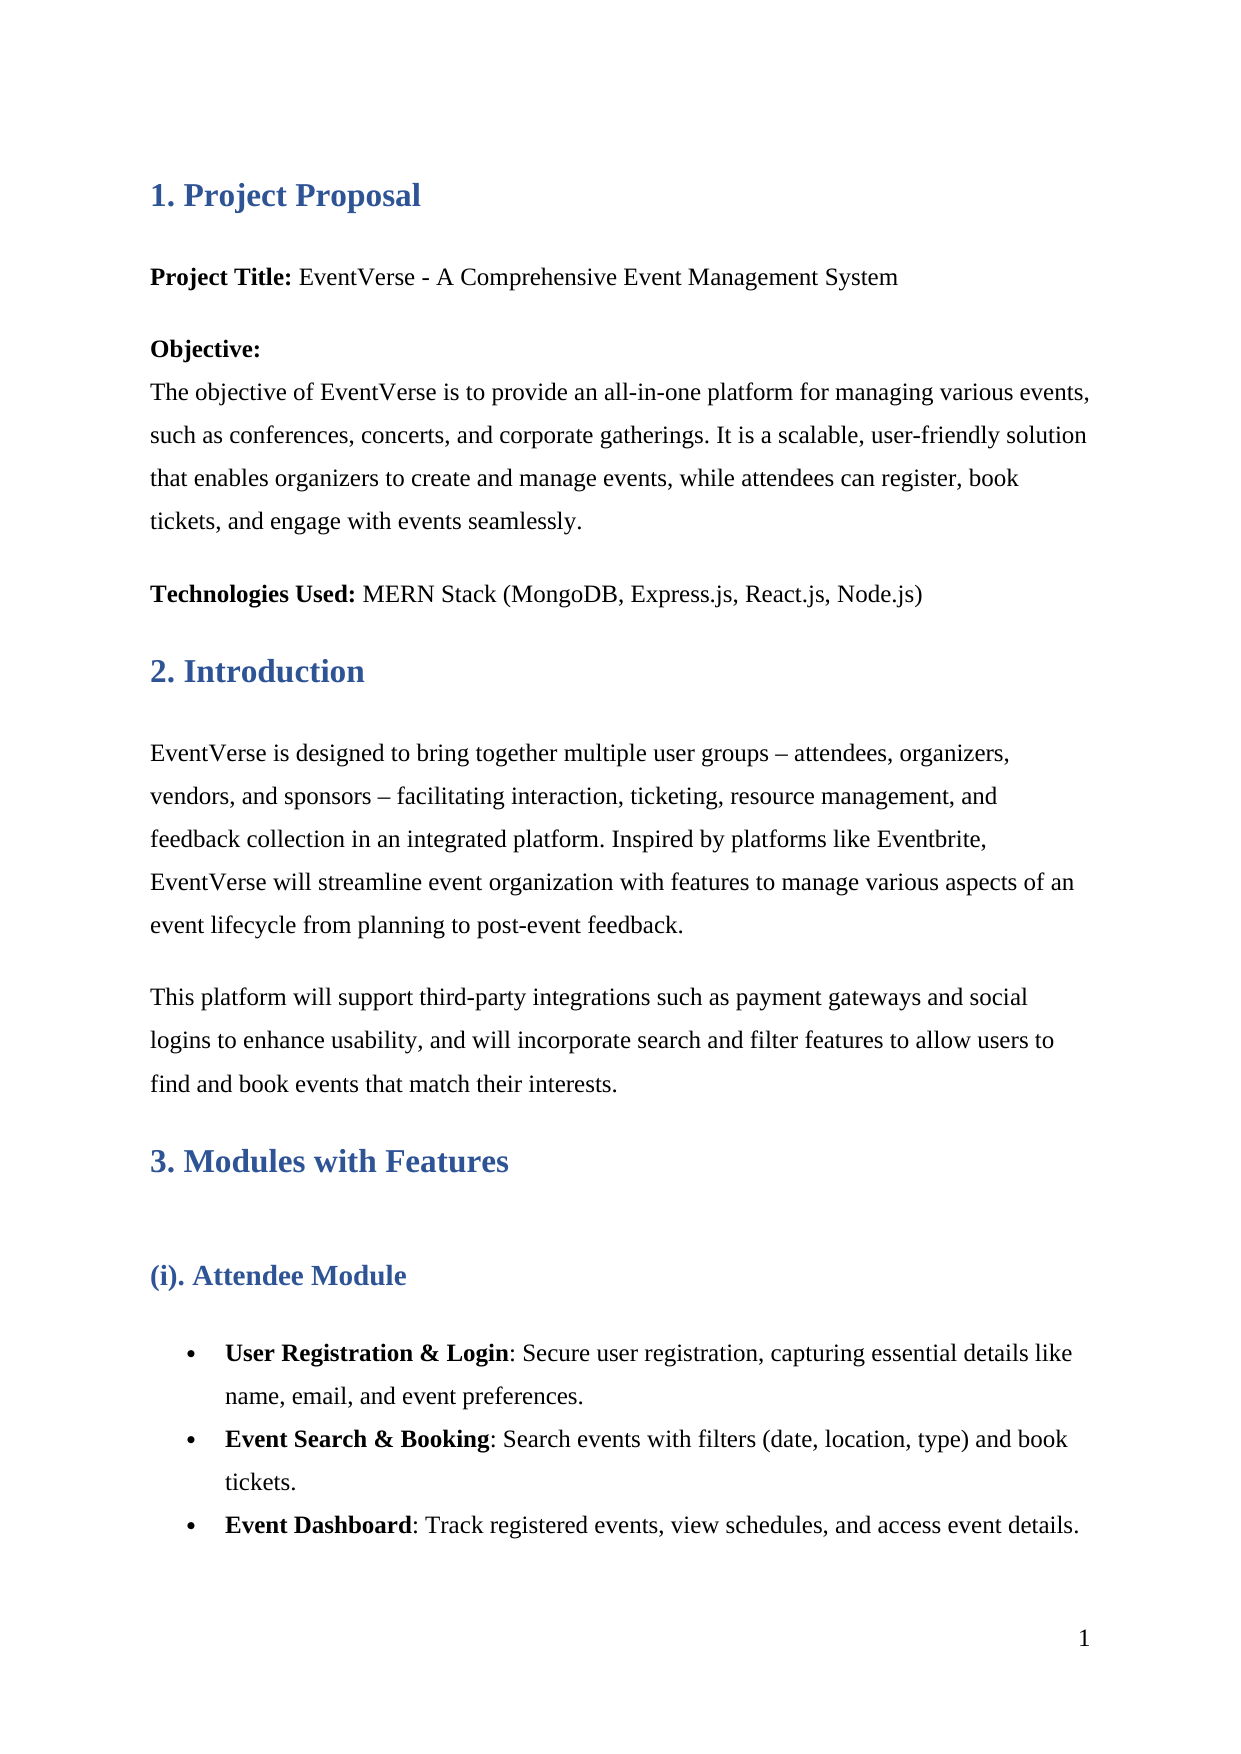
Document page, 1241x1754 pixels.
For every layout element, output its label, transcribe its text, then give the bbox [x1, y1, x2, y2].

subtitle 1. Project Proposal [150, 175, 1090, 213]
text This platform will support third-party integrations such as payment gateways and social logins to enhance usability, and will incorporate search and filter features to allow users to find and book events that match their interests. [150, 982, 1090, 1097]
list Event Dashboard: Track registered events, view schedules, and access event details. [187, 1510, 1090, 1539]
subtitle 3. Modules with Features [150, 1141, 1090, 1179]
text Project Title: EventVerse - A Comprehensive Event Management System [150, 262, 1090, 290]
list Event Search & Booking: Search events with filters (date, location, type) and book tickets. [187, 1424, 1090, 1496]
list User Registration & Login: Secure user registration, capturing essential details like name, email, and event preferences. [187, 1338, 1090, 1410]
text Technologies Used: MERN Stack (MongoDB, Express.js, React.js, Node.js) [150, 579, 1090, 607]
text EventVerse is designed to bring together multiple user groups – attendees, organizers, vendors, and sponsors – facilitating interaction, ticketing, resource management, and feedback collection in an integrated platform. Inspired by platforms like Eventbrite, EventVerse will streamline event organization with features to manage various aspects of an event lifecycle from planning to post-event feedback. [150, 738, 1090, 939]
text Objective: The objective of EventVerse is to provide an all-in-one platform for managing various events, such as conferences, concerts, and corporate gatherings. It is a scalable, user-friendly solution that enables organizers to create and manage events, while attendees can register, book tickets, and engage with events seamlessly. [150, 334, 1090, 535]
subtitle 2. Introduction [150, 651, 1090, 689]
subtitle (i). Attendee Module [150, 1258, 1090, 1292]
